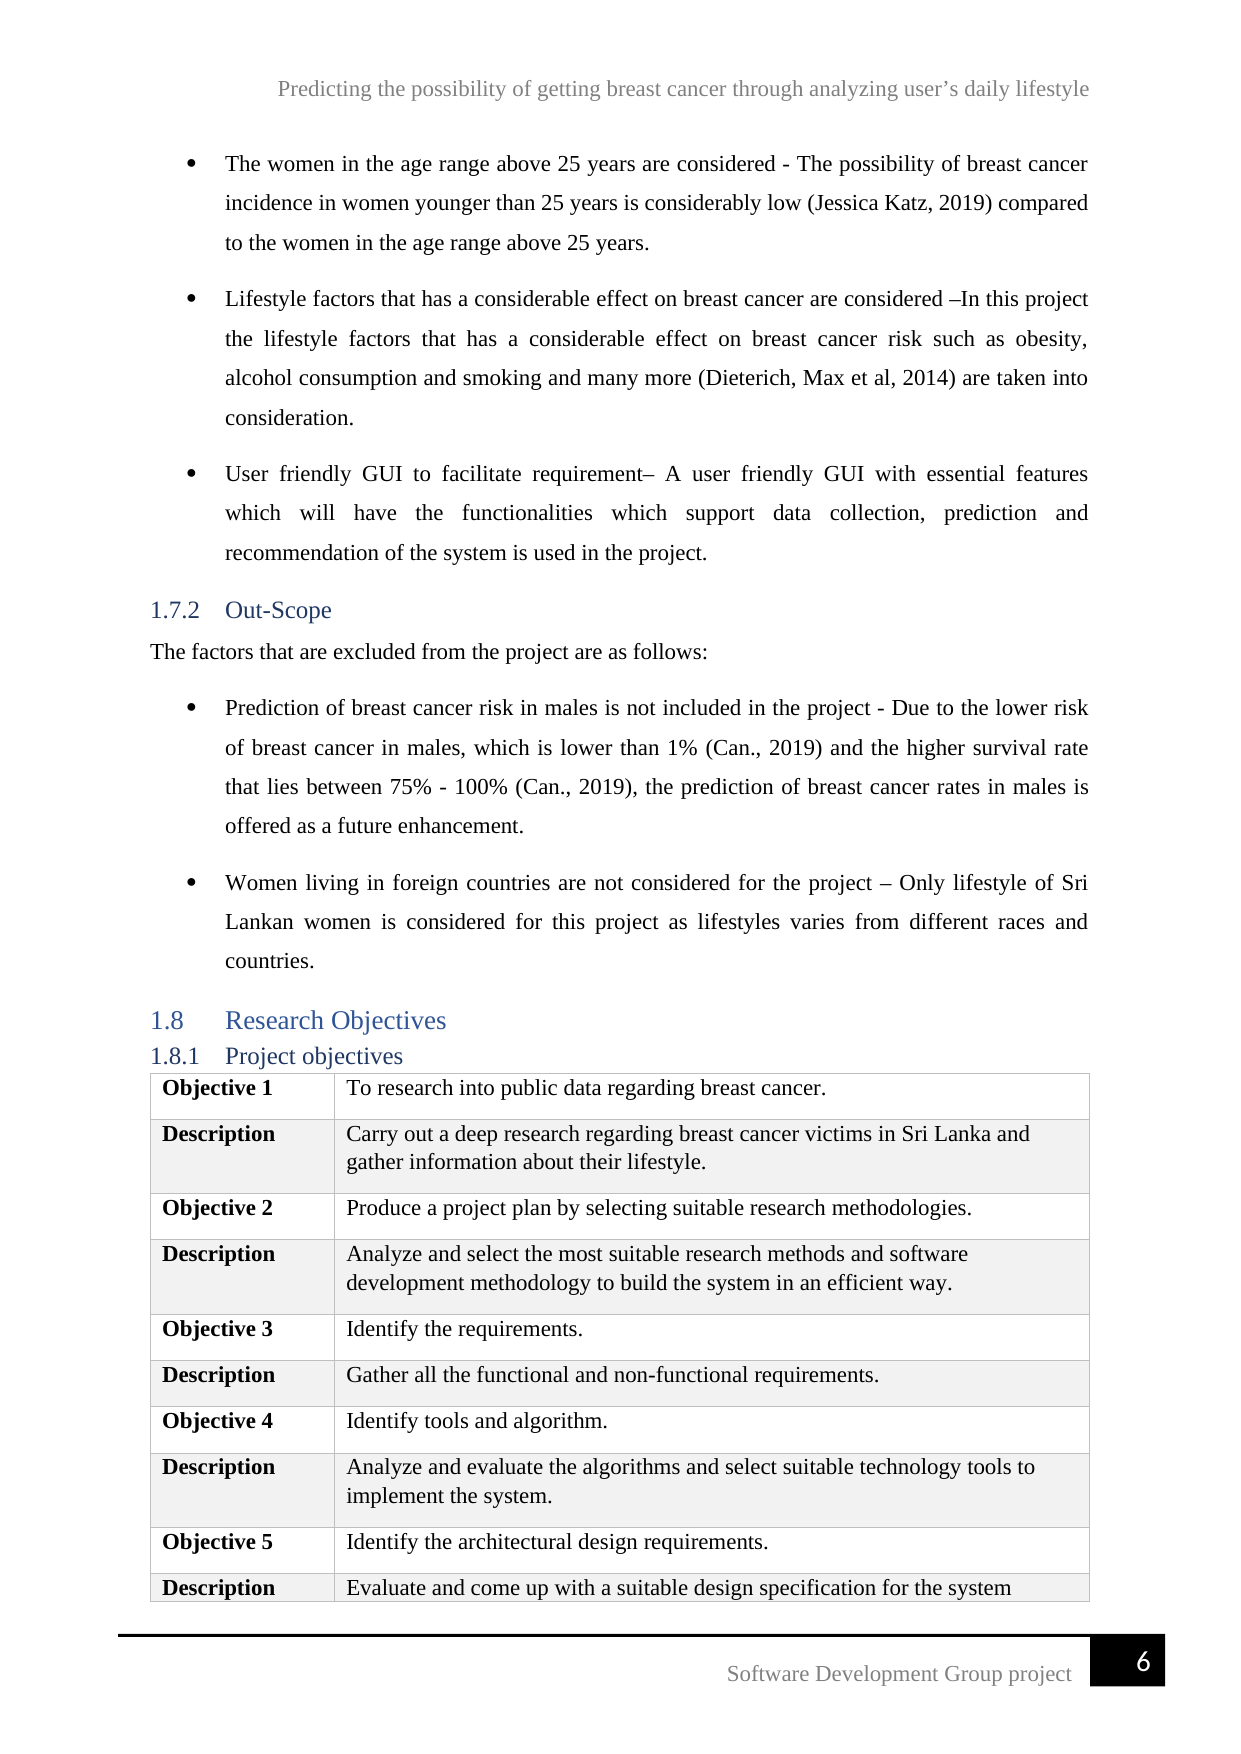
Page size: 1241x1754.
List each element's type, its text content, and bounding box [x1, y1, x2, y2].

table_cell Description [151, 1120, 334, 1193]
table_cell Description [151, 1361, 334, 1406]
list Women living in foreign countries are not considered for the project – Only lifestyle of Sri Lankan women is considered for this project as lifestyles varies from different races and countries. [187, 869, 1090, 974]
list Lifestyle factors that has a considerable effect on breast cancer are considered –In this project the lifestyle factors that has a considerable effect on breast cancer risk such as obesity, alcohol consumption and smoking and many more (Dieterich, Max et al, 2014) are taken into consideration. [187, 285, 1090, 430]
table_cell Gather all the functional and non-functional requirements. [335, 1361, 1089, 1406]
table_cell Objective 5 [151, 1528, 334, 1573]
text The factors that are excluded from the project are as follows: [150, 638, 1090, 664]
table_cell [335, 1574, 1089, 1601]
list Prediction of breast cancer risk in males is not included in the project - Due to the lower risk of breast cancer in males, which is lower than 1% (Can., 2019) and the higher survival rate that lies between 75% - 100% (Can., 2019), the prediction of breast cancer rates in males is offered as a future enhancement. [187, 694, 1090, 839]
table_cell Objective 2 [151, 1194, 334, 1239]
table_cell Analyze and evaluate the algorithms and select suitable technology tools to implement the system. [335, 1454, 1089, 1527]
table_cell Objective 4 [151, 1407, 334, 1452]
table_cell Carry out a deep research regarding breast cancer victims in Sri Lanka and gather information about their lifestyle. [335, 1120, 1089, 1193]
table_cell Description [151, 1454, 334, 1527]
table_cell Objective 3 [151, 1315, 334, 1360]
table_header To research into public data regarding breast cancer. [335, 1074, 1089, 1119]
table_cell Identify the requirements. [335, 1315, 1089, 1360]
table_cell Produce a project plan by selecting suitable research methodologies. [335, 1194, 1089, 1239]
subtitle 1.8 Research Objectives [150, 1004, 1090, 1035]
table_cell Identify tools and algorithm. [335, 1407, 1089, 1452]
list User friendly GUI to facilitate requirement– A user friendly GUI with essential features which will have the functionalities which support data collection, prediction and recommendation of the system is used in the project. [187, 460, 1090, 565]
subtitle 1.8.1 Project objectives [150, 1041, 1090, 1070]
table_cell Identify the architectural design requirements. [335, 1528, 1089, 1573]
table_header Objective 1 [151, 1074, 334, 1119]
subtitle 1.7.2 Out-Scope [150, 595, 1090, 623]
list The women in the age range above 25 years are considered - The possibility of breast cancer incidence in women younger than 25 years is considerably low (Jessica Katz, 2019) compared to the women in the age range above 25 years. [187, 150, 1090, 255]
table_cell Description [151, 1240, 334, 1314]
table_cell Description [151, 1574, 334, 1601]
table_cell Analyze and select the most suitable research methods and software development methodology to build the system in an efficient way. [335, 1240, 1089, 1314]
